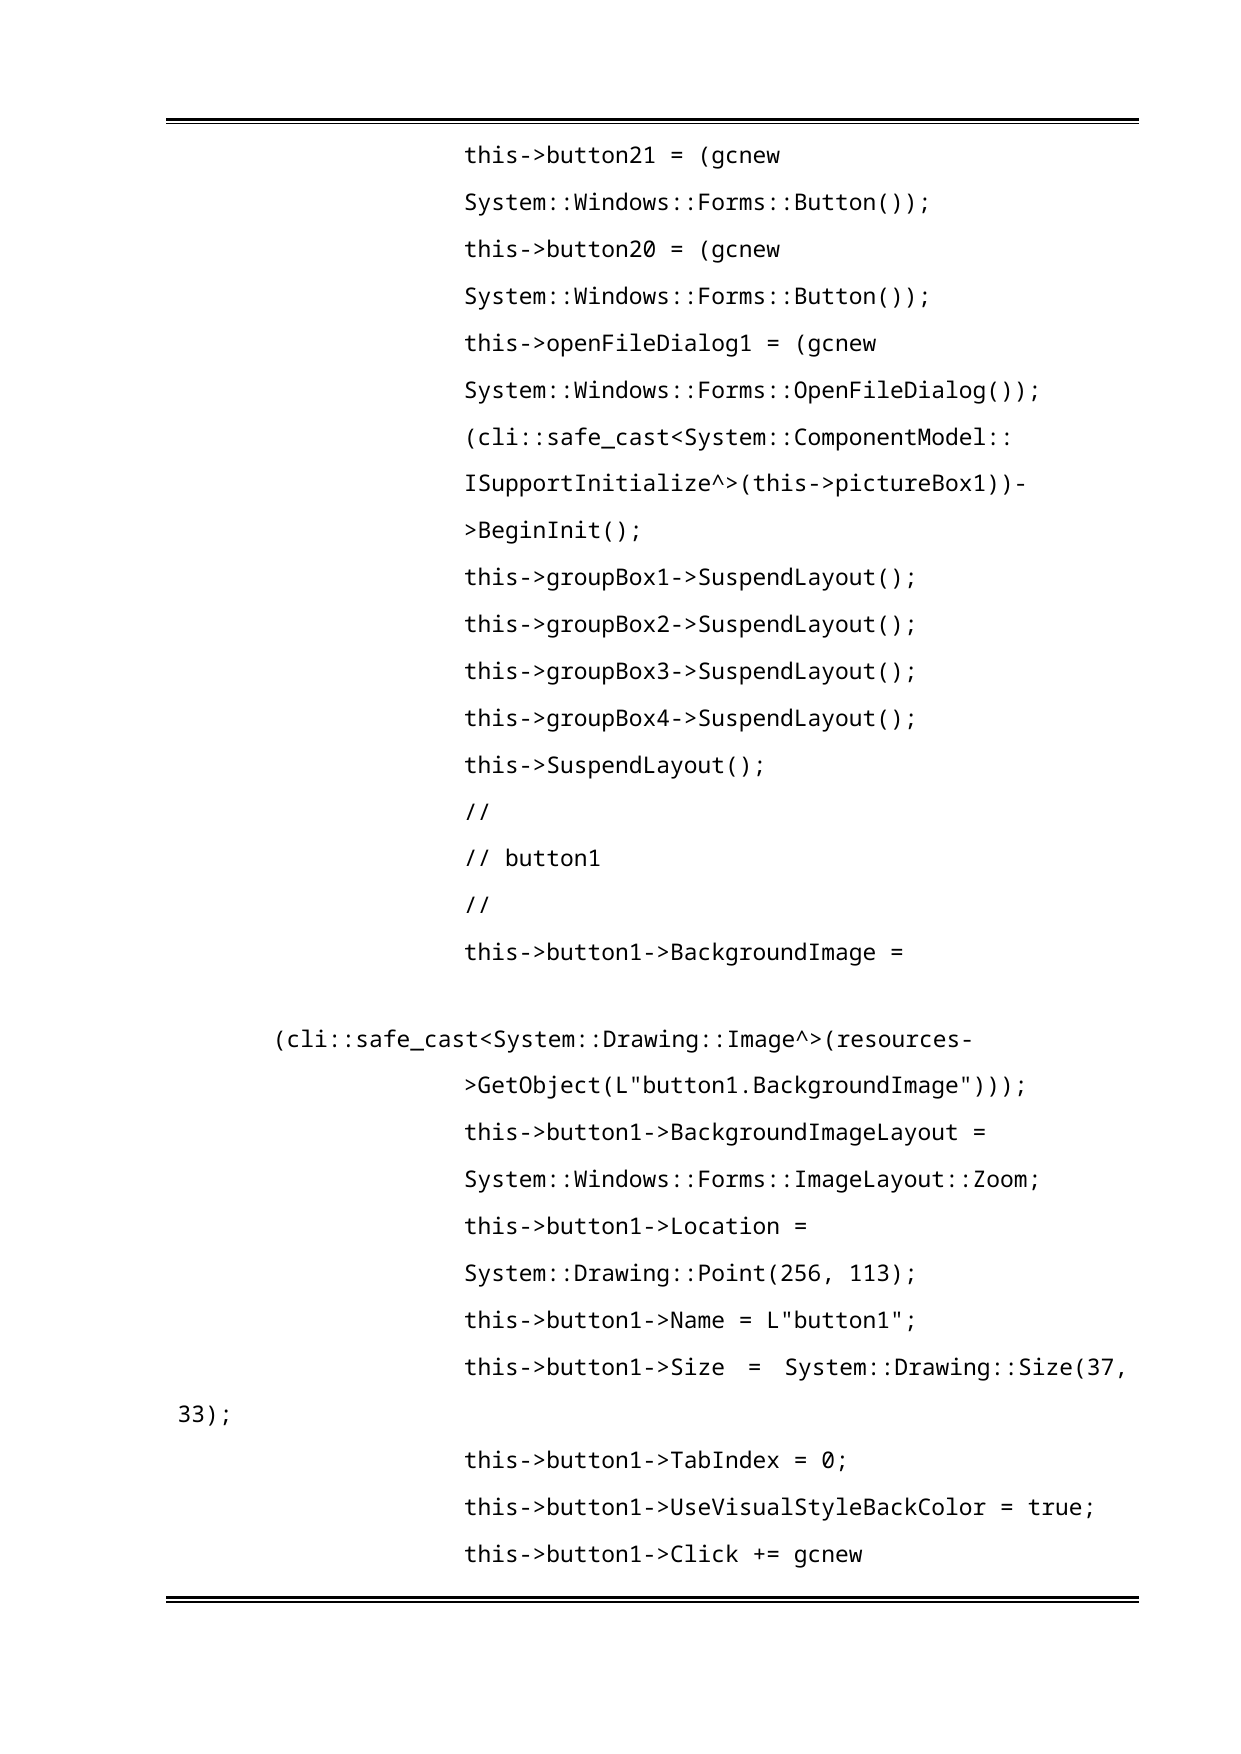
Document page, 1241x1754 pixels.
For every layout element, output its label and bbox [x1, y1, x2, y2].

table_header [166, 124, 1139, 1596]
